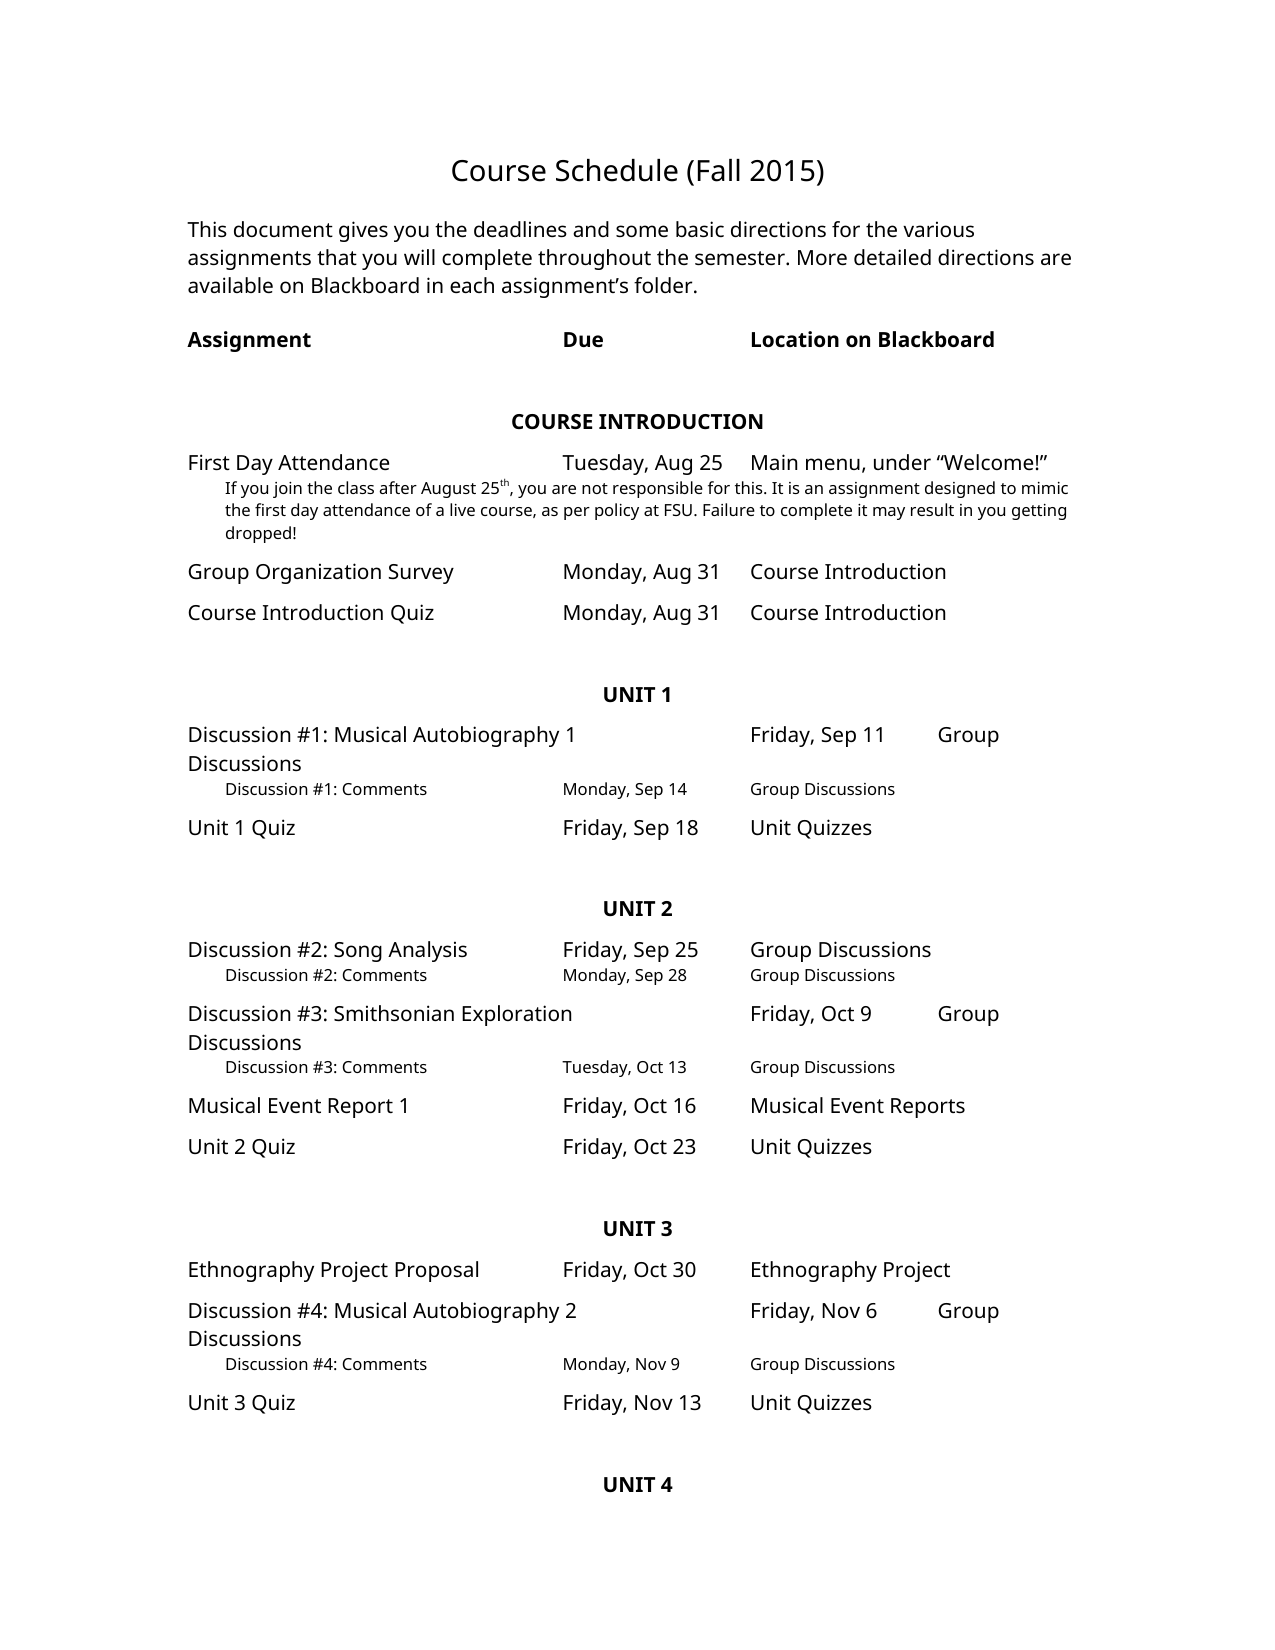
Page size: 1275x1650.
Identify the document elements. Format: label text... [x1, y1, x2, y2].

text Discussion #1: Musical Autobiography 1 Friday, Sep 11 Group Discussions [187, 721, 1087, 777]
text Discussion #1: Comments Monday, Sep 14 Group Discussions [225, 777, 1087, 800]
text Discussion #3: Comments Tuesday, Oct 13 Group Discussions [225, 1056, 1087, 1079]
text Unit 2 Quiz Friday, Oct 23 Unit Quizzes [187, 1132, 1087, 1161]
text If you join the class after August 25th, you are not responsible for this. It is an assignment designed to mimic the first day attendance of a live course, as per policy at FSU. Failure to complete it may result in you getting dropped! [225, 476, 1087, 544]
text Unit 3 Quiz Friday, Nov 13 Unit Quizzes [187, 1388, 1087, 1416]
text UNIT 4 [187, 1470, 1087, 1498]
text Musical Event Report 1 Friday, Oct 16 Musical Event Reports [187, 1091, 1087, 1120]
text UNIT 3 [187, 1214, 1087, 1242]
text Course Introduction Quiz Monday, Aug 31 Course Introduction [187, 598, 1087, 626]
text Unit 1 Quiz Friday, Sep 18 Unit Quizzes [187, 813, 1087, 841]
subtitle Course Schedule (Fall 2015) [187, 150, 1087, 190]
text Discussion #4: Comments Monday, Nov 9 Group Discussions [225, 1353, 1087, 1376]
text This document gives you the deadlines and some basic directions for the various assignments that you will complete throughout the semester. More detailed directions are available on Blackboard in each assignment’s folder. [187, 215, 1087, 300]
text COURSE INTRODUCTION [187, 407, 1087, 435]
text Group Organization Survey Monday, Aug 31 Course Introduction [187, 557, 1087, 585]
text First Day Attendance Tuesday, Aug 25 Main menu, under “Welcome!” [187, 448, 1087, 476]
text Ethnography Project Proposal Friday, Oct 30 Ethnography Project [187, 1255, 1087, 1283]
text Discussion #3: Smithsonian Exploration Friday, Oct 9 Group Discussions [187, 999, 1087, 1056]
text UNIT 2 [187, 894, 1087, 923]
text Discussion #2: Comments Monday, Sep 28 Group Discussions [225, 964, 1087, 987]
text UNIT 1 [187, 680, 1087, 708]
text Discussion #2: Song Analysis Friday, Sep 25 Group Discussions [187, 936, 1087, 964]
text Assignment Due Location on Blackboard [187, 325, 1087, 353]
text Discussion #4: Musical Autobiography 2 Friday, Nov 6 Group Discussions [187, 1296, 1087, 1353]
